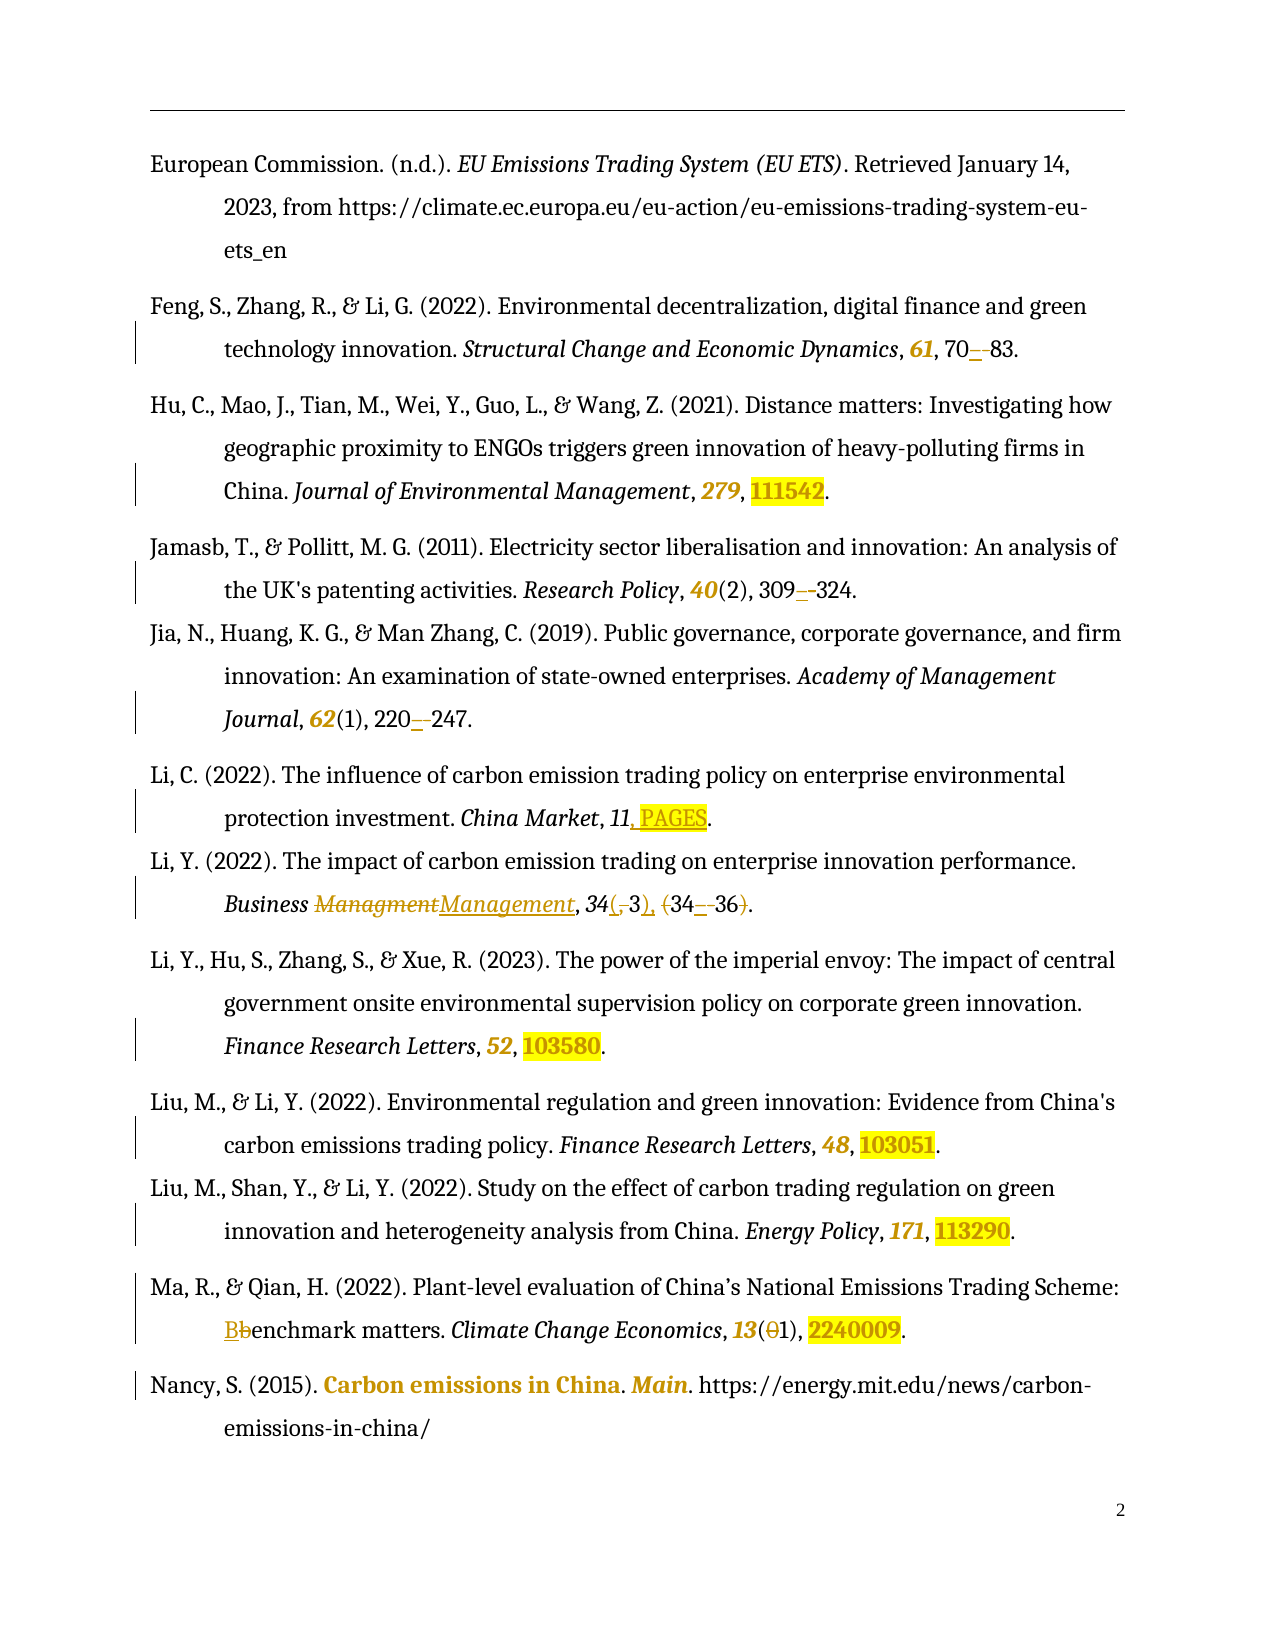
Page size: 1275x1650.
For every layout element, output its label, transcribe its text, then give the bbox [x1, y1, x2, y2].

text Li, Y. (2022). The impact of carbon emission trading on enterprise innovation performance. Business , 343 3436. [150, 847, 1125, 919]
text Liu, M., Shan, Y., & Li, Y. (2022). Study on the effect of carbon trading regulation on green innovation and heterogeneity analysis from China. Energy Policy, 171, 113290. [150, 1174, 1125, 1246]
text European Commission. (n.d.). EU Emissions Trading System (EU ETS). Retrieved January 14, 2023, from https://climate.ec.europa.eu/eu-action/eu-emissions-trading-system-eu-ets_en [150, 150, 1125, 265]
text Feng, S., Zhang, R., & Li, G. (2022). Environmental decentralization, digital finance and green technology innovation. Structural Change and Economic Dynamics, 61, 7083. [150, 292, 1125, 364]
text Jia, N., Huang, K. G., & Man Zhang, C. (2019). Public governance, corporate governance, and firm innovation: An examination of state-owned enterprises. Academy of Management Journal, 62(1), 220247. [150, 619, 1125, 734]
text Jamasb, T., & Pollitt, M. G. (2011). Electricity sector liberalisation and innovation: An analysis of the UK's patenting activities. Research Policy, 40(2), 309324. [150, 532, 1125, 604]
text Hu, C., Mao, J., Tian, M., Wei, Y., Guo, L., & Wang, Z. (2021). Distance matters: Investigating how geographic proximity to ENGOs triggers green innovation of heavy-polluting firms in China. Journal of Environmental Management, 279, 111542. [150, 391, 1125, 506]
text Li, C. (2022). The influence of carbon emission trading policy on enterprise environmental protection investment. China Market, 11. [150, 761, 1125, 832]
text Li, Y., Hu, S., Zhang, S., & Xue, R. (2023). The power of the imperial envoy: The impact of central government onsite environmental supervision policy on corporate green innovation. Finance Research Letters, 52, 103580. [150, 946, 1125, 1061]
text Liu, M., & Li, Y. (2022). Environmental regulation and green innovation: Evidence from China's carbon emissions trading policy. Finance Research Letters, 48, 103051. [150, 1087, 1125, 1159]
text Nancy, S. (2015). Carbon emissions in China. Main. https://energy.mit.edu/news/carbon-emissions-in-china/ [150, 1371, 1125, 1443]
text Ma, R., & Qian, H. (2022). Plant-level evaluation of China’s National Emissions Trading Scheme: enchmark matters. Climate Change Economics, 13(1), 2240009. [150, 1272, 1125, 1344]
